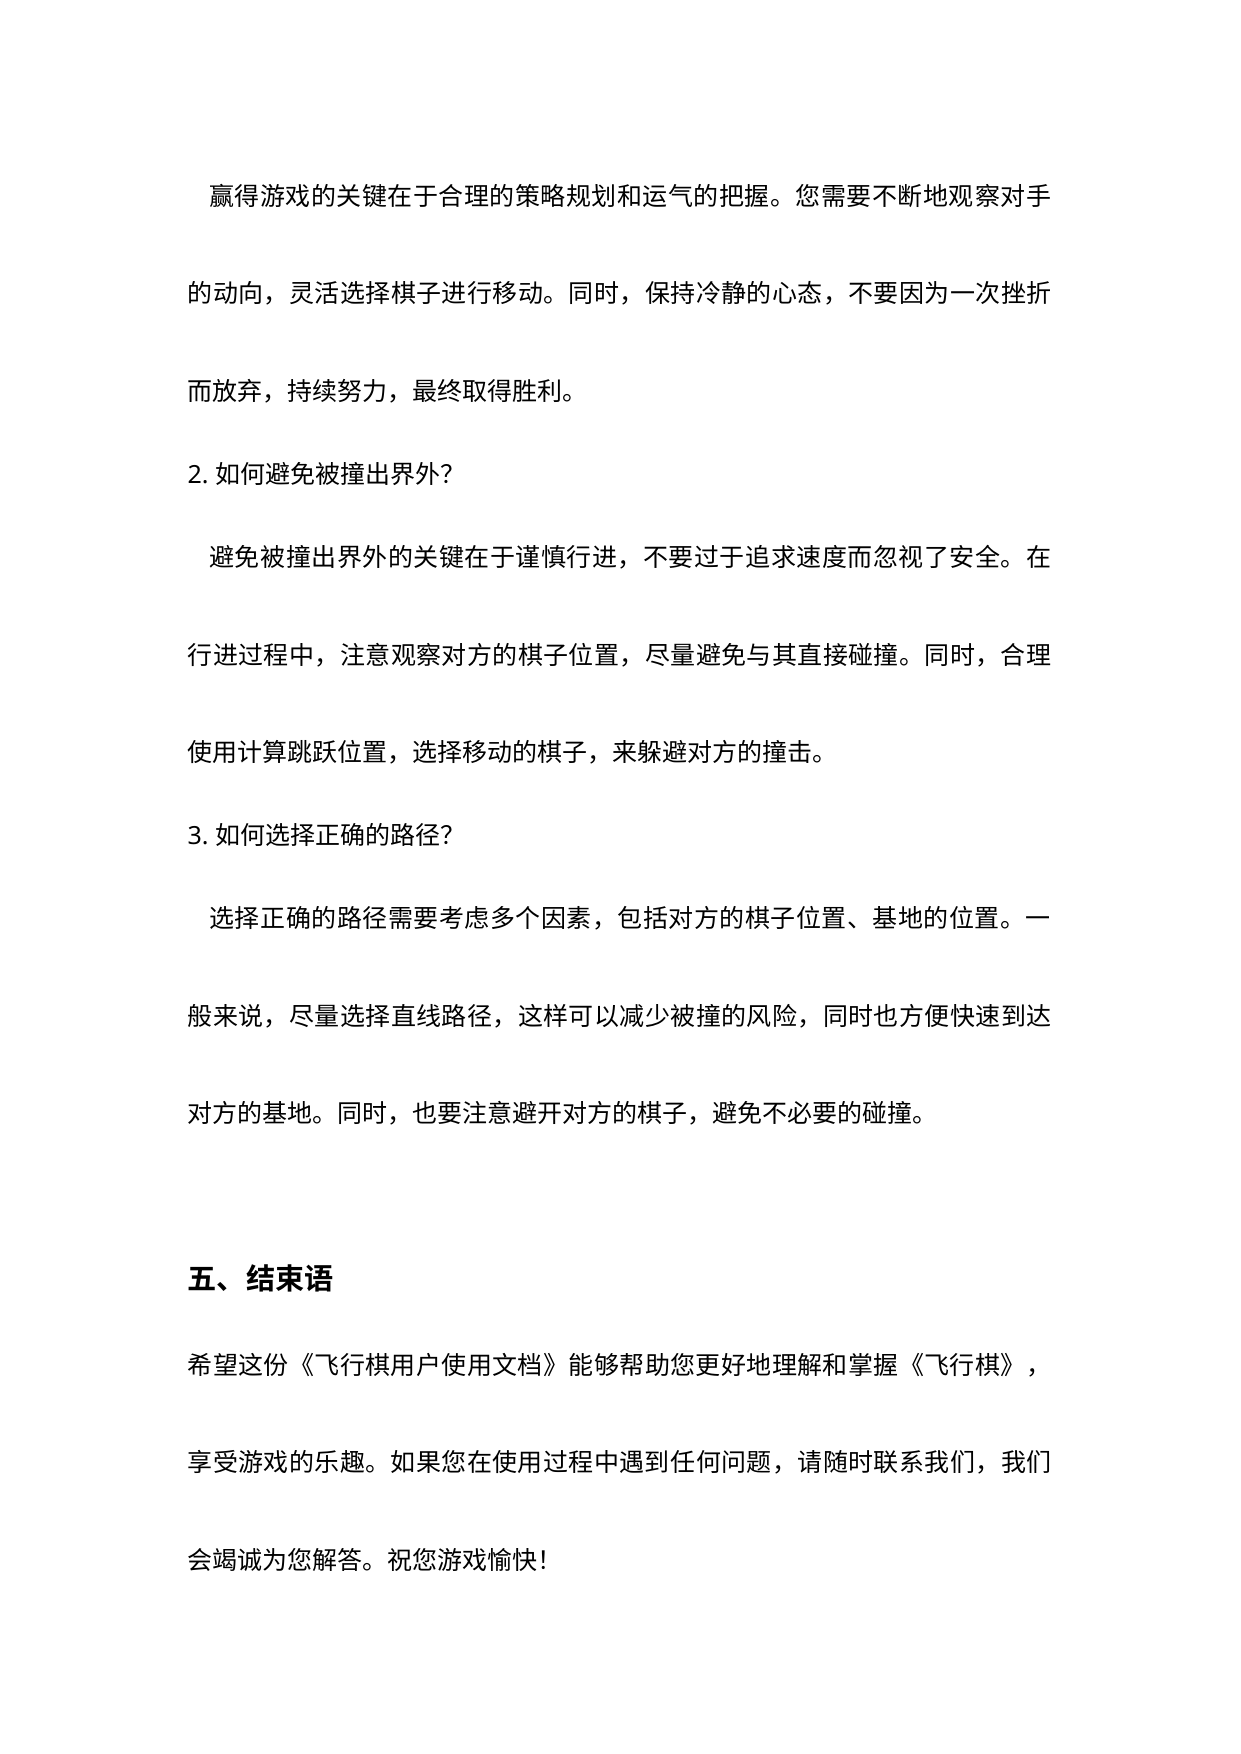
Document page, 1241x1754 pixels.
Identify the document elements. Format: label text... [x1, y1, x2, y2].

text 2. 如何避免被撞出界外？ [187, 440, 1053, 505]
text 希望这份《飞行棋用户使用文档》能够帮助您更好地理解和掌握《飞行棋》，享受游戏的乐趣。如果您在使用过程中遇到任何问题，请随时联系我们，我们会竭诚为您解答。祝您游戏愉快！ [187, 1331, 1053, 1591]
text 避免被撞出界外的关键在于谨慎行进，不要过于追求速度而忽视了安全。在行进过程中，注意观察对方的棋子位置，尽量避免与其直接碰撞。同时，合理使用计算跳跃位置，选择移动的棋子，来躲避对方的撞击。 [187, 523, 1053, 783]
text 3. 如何选择正确的路径？ [187, 801, 1053, 866]
text 选择正确的路径需要考虑多个因素，包括对方的棋子位置、基地的位置。一般来说，尽量选择直线路径，这样可以减少被撞的风险，同时也方便快速到达对方的基地。同时，也要注意避开对方的棋子，避免不必要的碰撞。 [187, 884, 1053, 1144]
text 赢得游戏的关键在于合理的策略规划和运气的把握。您需要不断地观察对手的动向，灵活选择棋子进行移动。同时，保持冷静的心态，不要因为一次挫折而放弃，持续努力，最终取得胜利。 [187, 162, 1053, 422]
text 五、结束语 [187, 1244, 1053, 1309]
